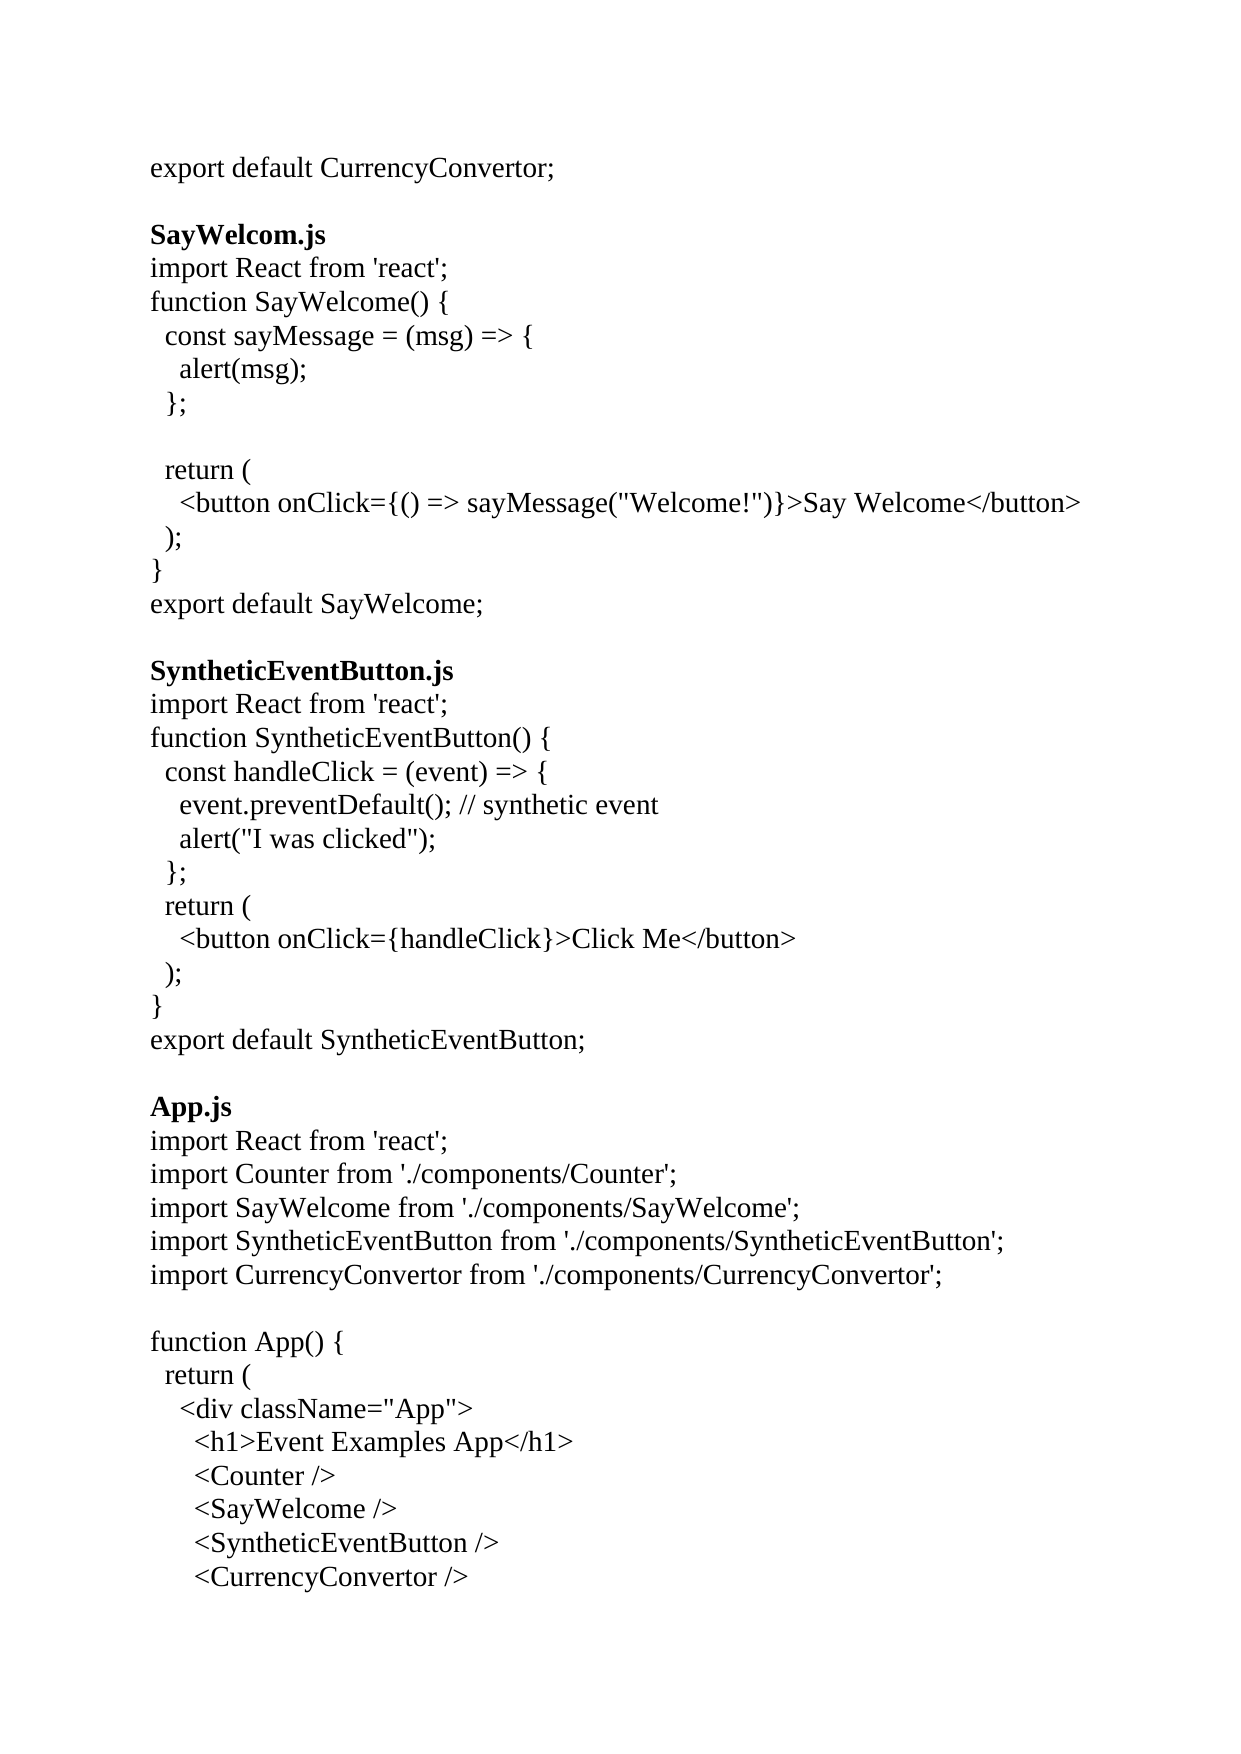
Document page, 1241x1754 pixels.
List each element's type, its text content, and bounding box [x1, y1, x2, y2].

text ); [150, 519, 1090, 552]
text import SyntheticEventButton from './components/SyntheticEventButton'; [150, 1223, 1090, 1257]
text const sayMessage = (msg) => { [150, 318, 1090, 351]
text }; [150, 854, 1090, 888]
text function SayWelcome() { [150, 284, 1090, 318]
text return ( [150, 452, 1090, 485]
text event.preventDefault(); // synthetic event [150, 787, 1090, 821]
text <Counter /> [150, 1458, 1090, 1492]
text } [150, 988, 1090, 1022]
text <div className="App"> [150, 1391, 1090, 1424]
text export default SayWelcome; [150, 586, 1090, 619]
text <SyntheticEventButton /> [150, 1525, 1090, 1559]
text ); [150, 955, 1090, 988]
text return ( [150, 1357, 1090, 1391]
text <button onClick={handleClick}>Click Me</button> [150, 921, 1090, 955]
text <CurrencyConvertor /> [150, 1559, 1090, 1592]
text } [150, 552, 1090, 586]
text import React from 'react'; [150, 1123, 1090, 1156]
text }; [150, 385, 1090, 418]
text <h1>Event Examples App</h1> [150, 1424, 1090, 1458]
text const handleClick = (event) => { [150, 754, 1090, 787]
text import SayWelcome from './components/SayWelcome'; [150, 1190, 1090, 1223]
text <SayWelcome /> [150, 1492, 1090, 1525]
text import CurrencyConvertor from './components/CurrencyConvertor'; [150, 1257, 1090, 1290]
text return ( [150, 888, 1090, 921]
text SayWelcom.js [150, 217, 1090, 251]
text export default CurrencyConvertor; [150, 150, 1090, 183]
text export default SyntheticEventButton; [150, 1022, 1090, 1056]
text alert(msg); [150, 351, 1090, 385]
text import React from 'react'; [150, 251, 1090, 284]
text alert("I was clicked"); [150, 821, 1090, 854]
text import React from 'react'; [150, 687, 1090, 720]
text function App() { [150, 1324, 1090, 1357]
text import Counter from './components/Counter'; [150, 1156, 1090, 1190]
text <button onClick={() => sayMessage("Welcome!")}>Say Welcome</button> [150, 485, 1090, 519]
text function SyntheticEventButton() { [150, 720, 1090, 754]
text App.js [150, 1089, 1090, 1123]
text SyntheticEventButton.js [150, 653, 1090, 687]
